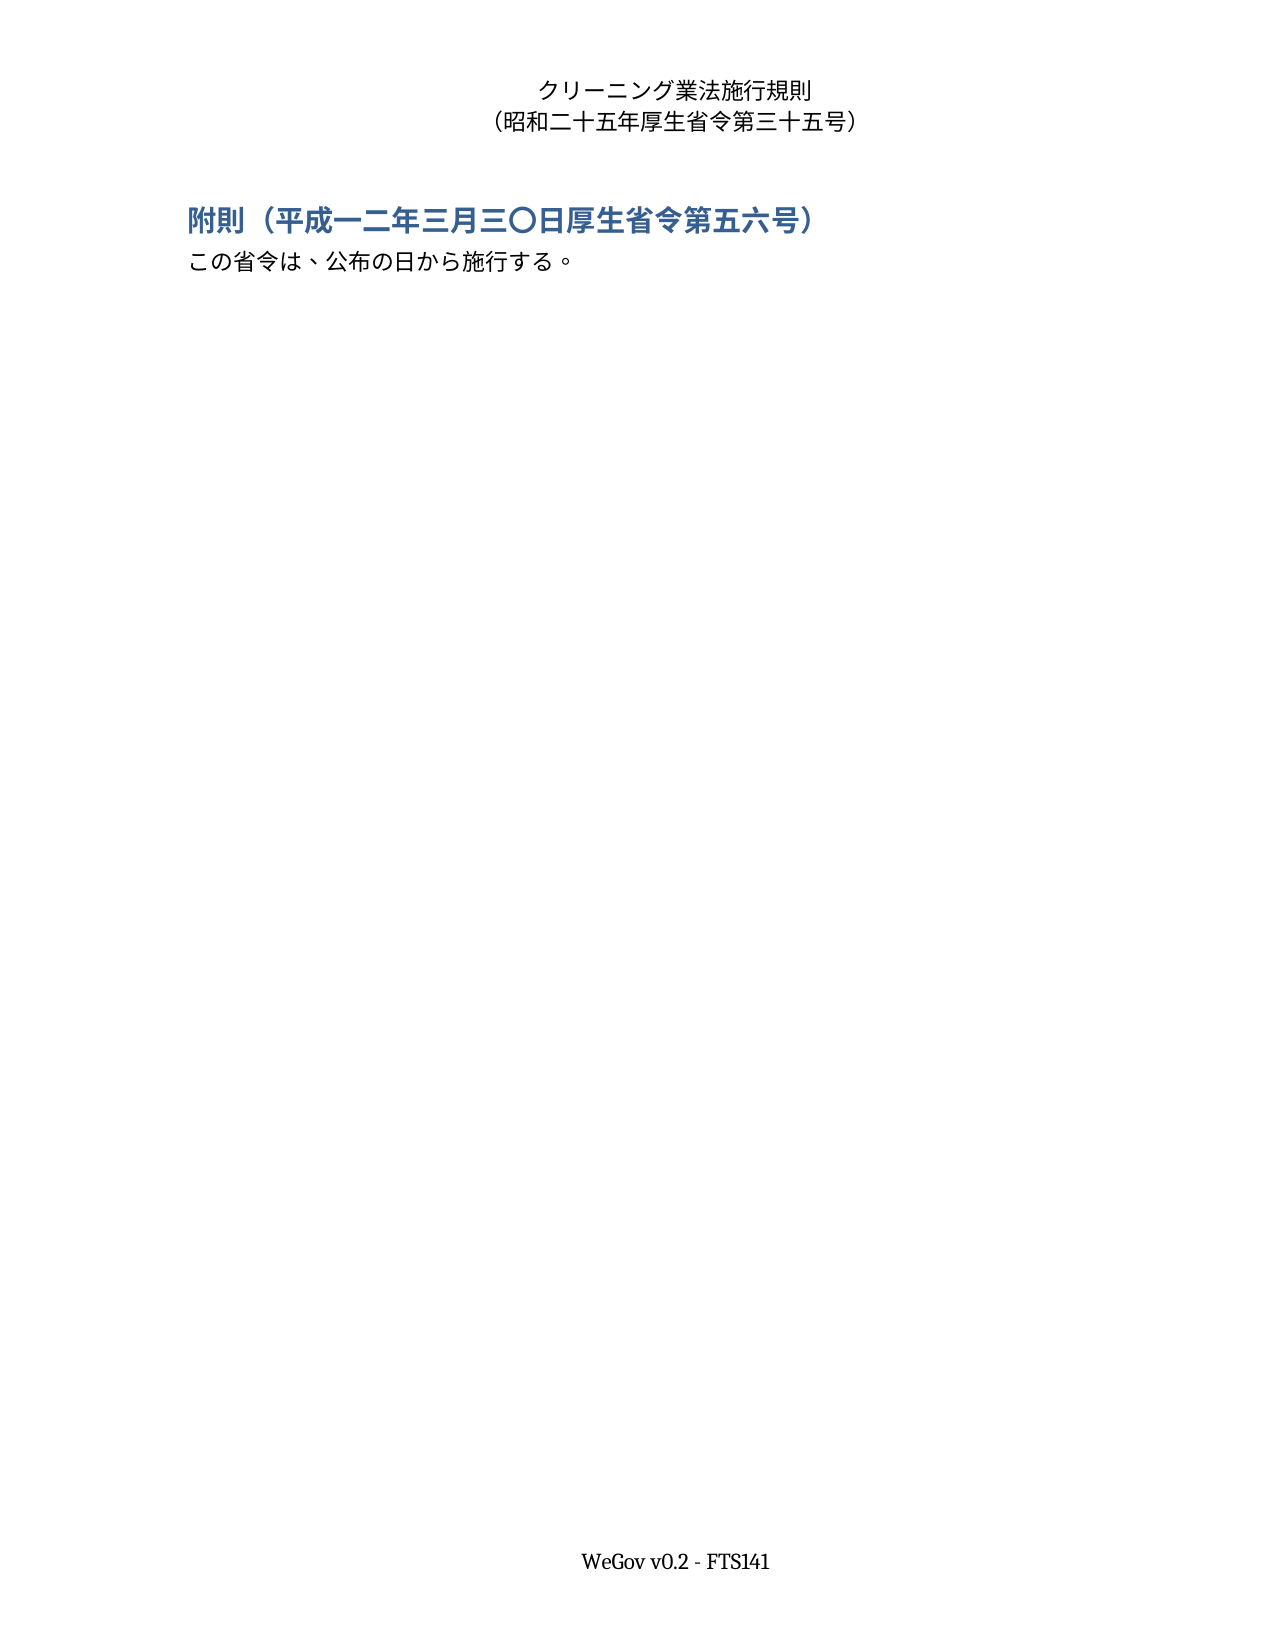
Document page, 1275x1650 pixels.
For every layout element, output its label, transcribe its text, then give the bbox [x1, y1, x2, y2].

text この省令は、公布の日から施行する。 [187, 246, 1087, 277]
subtitle 附則（平成一二年三月三〇日厚生省令第五六号） [187, 200, 1087, 240]
